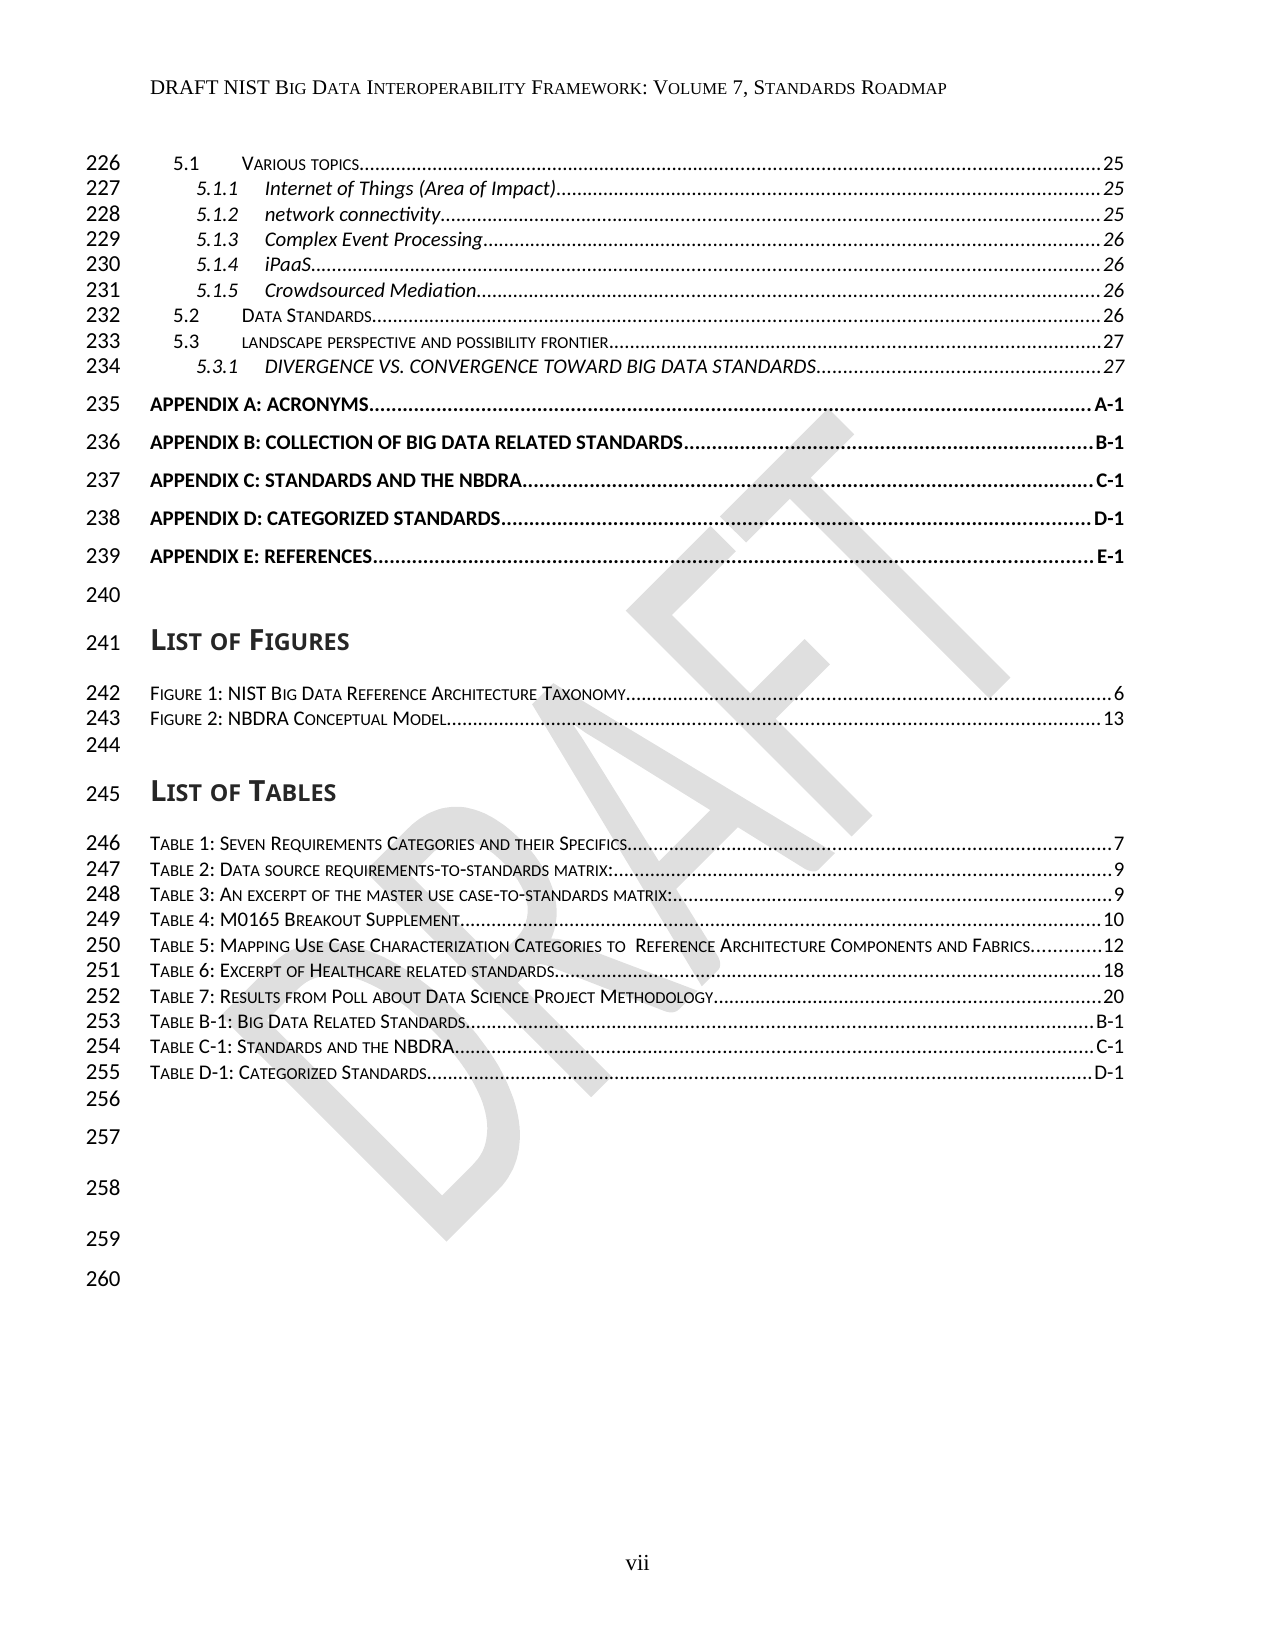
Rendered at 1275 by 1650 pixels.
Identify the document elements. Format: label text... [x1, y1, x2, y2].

text Table 1: Seven Requirements Categories and their Specifics 7 [150, 830, 1125, 856]
text 5.2 Data Standards 26 [173, 302, 1125, 328]
text Appendix C: Standards and the NBDRA C-1 [150, 467, 1125, 492]
text 5.1.2 network connectivity 25 [196, 201, 1125, 226]
text Figure 2: NBDRA Conceptual Model 13 [150, 706, 1125, 731]
text 5.1.1 Internet of Things (Area of Impact) 25 [196, 175, 1125, 201]
subtitle List of Tables [150, 770, 1125, 809]
text Table 3: An excerpt of the master use case-to-standards matrix: 9 [150, 881, 1125, 907]
text 5.1 Various topics 25 [173, 150, 1125, 175]
text Table C-1: Standards and the NBDRA C-1 [150, 1034, 1125, 1059]
text 5.1.5 Crowdsourced Mediation 26 [196, 277, 1125, 302]
text Table 5: Mapping Use Case Characterization Categories to Reference Architecture Components and Fabrics 12 [150, 932, 1125, 957]
text Appendix D: Categorized Standards D-1 [150, 505, 1125, 530]
text 5.3 landscape perspective and possibility frontier 27 [173, 328, 1125, 353]
text Appendix B: Collection of Big Data Related Standards B-1 [150, 429, 1125, 454]
subtitle List of Figures [150, 620, 1125, 659]
text Appendix A: Acronyms A-1 [150, 391, 1125, 417]
text Table D-1: Categorized Standards D-1 [150, 1059, 1125, 1084]
text Figure 1: NIST Big Data Reference Architecture Taxonomy 6 [150, 680, 1125, 706]
text Table B-1: Big Data Related Standards B-1 [150, 1008, 1125, 1034]
text Table 6: Excerpt of Healthcare related standards 18 [150, 957, 1125, 983]
text 5.1.4 iPaaS 26 [196, 252, 1125, 277]
text Table 2: Data source requirements-to-standards matrix: 9 [150, 856, 1125, 881]
text 5.3.1 DIVERGENCE VS. CONVERGENCE TOWARD BIG DATA STANDARDS 27 [196, 353, 1125, 379]
text Appendix E: References E-1 [150, 543, 1125, 568]
text Table 7: Results from Poll about Data Science Project Methodology 20 [150, 983, 1125, 1008]
text 5.1.3 Complex Event Processing 26 [196, 226, 1125, 252]
text Table 4: M0165 Breakout Supplement 10 [150, 907, 1125, 932]
